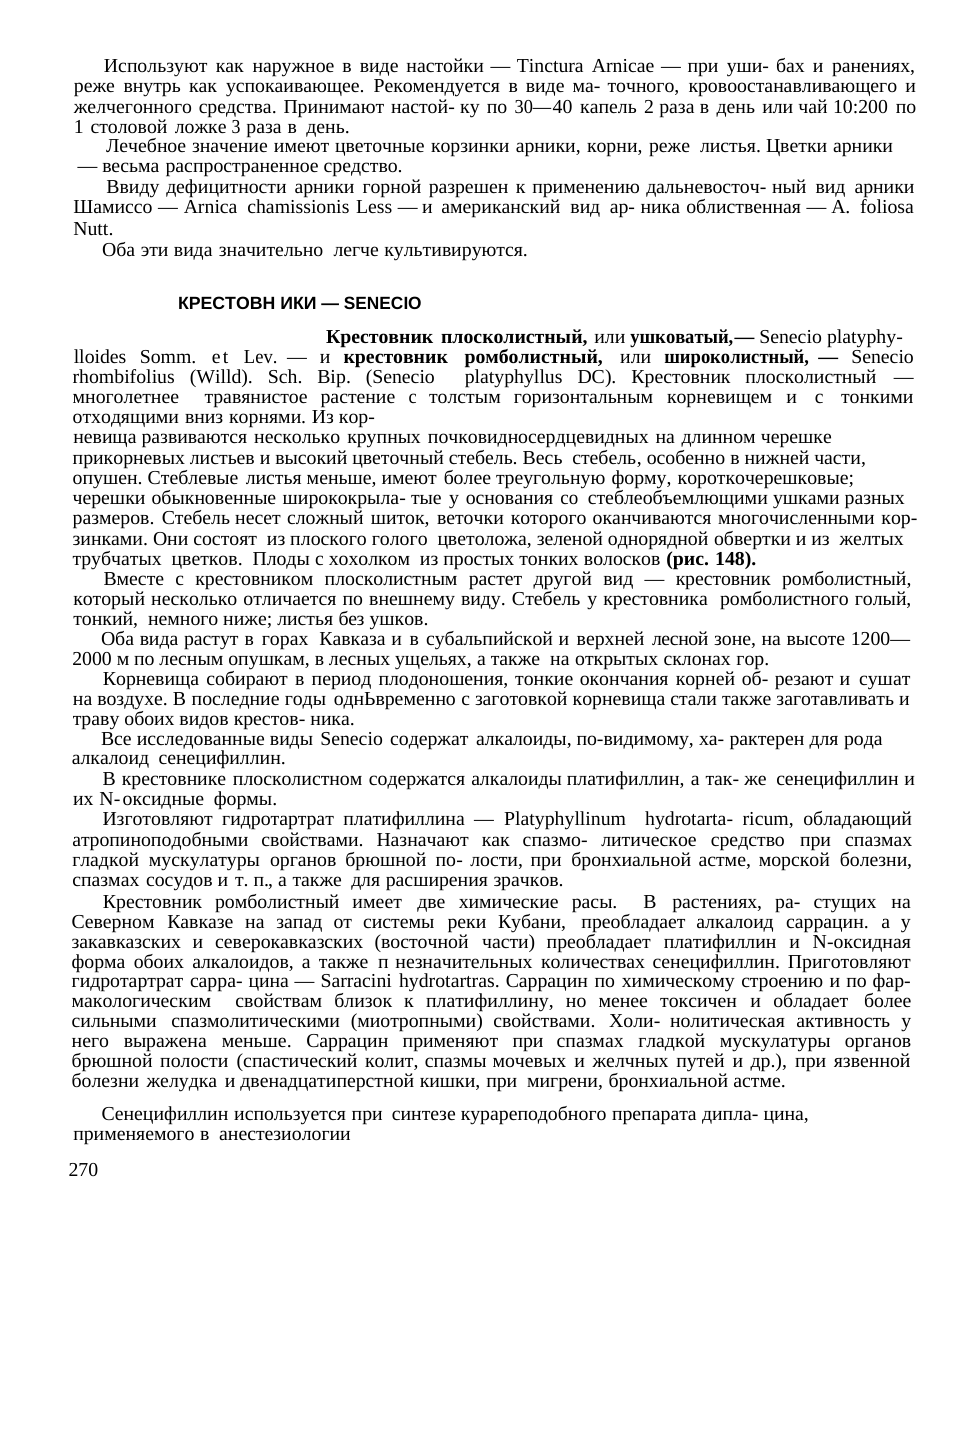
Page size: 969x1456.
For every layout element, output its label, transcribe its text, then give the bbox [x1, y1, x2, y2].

text Ввиду дефицитности арники горной разрешен к применению дальневосточ- ный вид арники Шамиссо — Arnica chamissionis Less — и американский вид ар- ника облиственная — A. foliosa Nutt. [73, 176, 914, 239]
text В крестовнике плосколистном содержатся алкалоиды платифиллин, а так- же сенецифиллин и их N- оксидные формы. [73, 769, 921, 809]
text Все исследованные виды Senecio содержат алкалоиды, по-видимому, ха- рактерен для рода алкалоид сенецифиллин. [72, 730, 921, 769]
text КРЕСТОВН ИКИ — SENECIO [178, 294, 916, 313]
text Крестовник ромболистный имеет две химические расы. В растениях, ра- стущих на Северном Кавказе на запад от системы реки Кубани, преобладает алкалоид саррацин. а у закавказских и северокавказских (восточной части) преобладает платифиллин и N-оксидная форма обоих алкалоидов, а также п незначительных количествах сенецифиллин. Приготовляют гидротартрат сарра- цина — Sarracini hydrotartras. Саррацин по химическому строению и по фар- макологическим свойствам близок к платифиллину, но менее токсичен и обладает более сильными спазмолитическими (миотропными) свойствами. Холи- нолитическая активность у него выражена меньше. Саррацин применяют при спазмах гладкой мускулатуры органов брюшной полости (спастический колит, спазмы мочевых и желчных путей и др.), при язвенной болезни желудка и двенадцатиперстной кишки, при мигрени, бронхиальной астме. [71, 892, 911, 1091]
text Крестовник плосколистный, или ушковатый, — Senecio platyphy- [169, 326, 903, 348]
text Используют как наружное в виде настойки — Tinctura Arnicae — при уши- бах и ранениях, реже внутрь как успокаивающее. Рекомендуется в виде ма- точного, кровоостанавливающего и желчегонного средства. Принимают настой- ку по 30— 40 капель 2 раза в день или чай 10:200 по 1 столовой ложке 3 раза в день. [74, 57, 916, 137]
text Корневища собирают в период плодоношения, тонкие окончания корней об- резают и сушат на воздухе. В последние годы однЬвременно с заготовкой корневища стали также заготавливать и траву обоих видов крестов- ника. [73, 669, 911, 730]
text Вместе с крестовником плосколистным растет другой вид — крестовник ромболистный, который несколько отличается по внешнему виду. Стебель у крестовника ромболистного голый, тонкий, немного ниже; листья без ушков. [73, 569, 912, 629]
text 270 [68, 1159, 916, 1181]
text Лечебное значение имеют цветочные корзинки арники, корни, реже листья. Цветки арники — весьма распространенное средство. [77, 137, 916, 176]
text Оба эти вида значительно легче культивируются. [102, 239, 916, 261]
text Сенецифиллин используется при синтезе курареподобного препарата дипла- цина, применяемого в анестезиологии [73, 1104, 921, 1145]
text Изготовляют гидротартрат платифиллина — Platyphyllinum hydrotarta- ricum, обладающий атропиноподобными свойствами. Назначают как спазмо- литическое средство при спазмах гладкой мускулатуры органов брюшной по- лости, при бронхиальной астме, морской болезни, спазмах сосудов и т. п., а также для расширения зрачков. [72, 809, 912, 890]
text невища развиваются несколько крупных почковидносердцевидных на длинном черешке прикорневых листьев и высокий цветочный стебель. Весь стебель, особенно в нижней части, опушен. Стеблевые листья меньше, имеют более треугольную форму, короткочерешковые; черешки обыкновенные ширококрыла- тые у основания со стеблеобъемлющими ушками разных размеров. Стебель несет сложный шиток, веточки которого оканчиваются многочисленными кор- зинками. Они состоят из плоского голого цветоложа, зеленой однорядной обвертки и из желтых трубчатых цветков. Плоды с хохолком из простых тонких волосков (рис. 148). [72, 428, 921, 569]
text Оба вида растут в горах Кавказа и в субальпийской и верхней лесной зоне, на высоте 1200—2000 м по лесным опушкам, в лесных ущельях, а также на открытых склонах гор. [72, 629, 911, 669]
text lloides Somm. et Lev. — и крестовник ромболистный, или широколистный, — Senecio rhombifolius (Willd). Sch. Bip. (Senecio platyphyllus DC). Крестовник плосколистный — многолетнее травянистое растение с толстым горизонтальным корневищем и с тонкими отходящими вниз корнями. Из кор- [72, 348, 913, 428]
